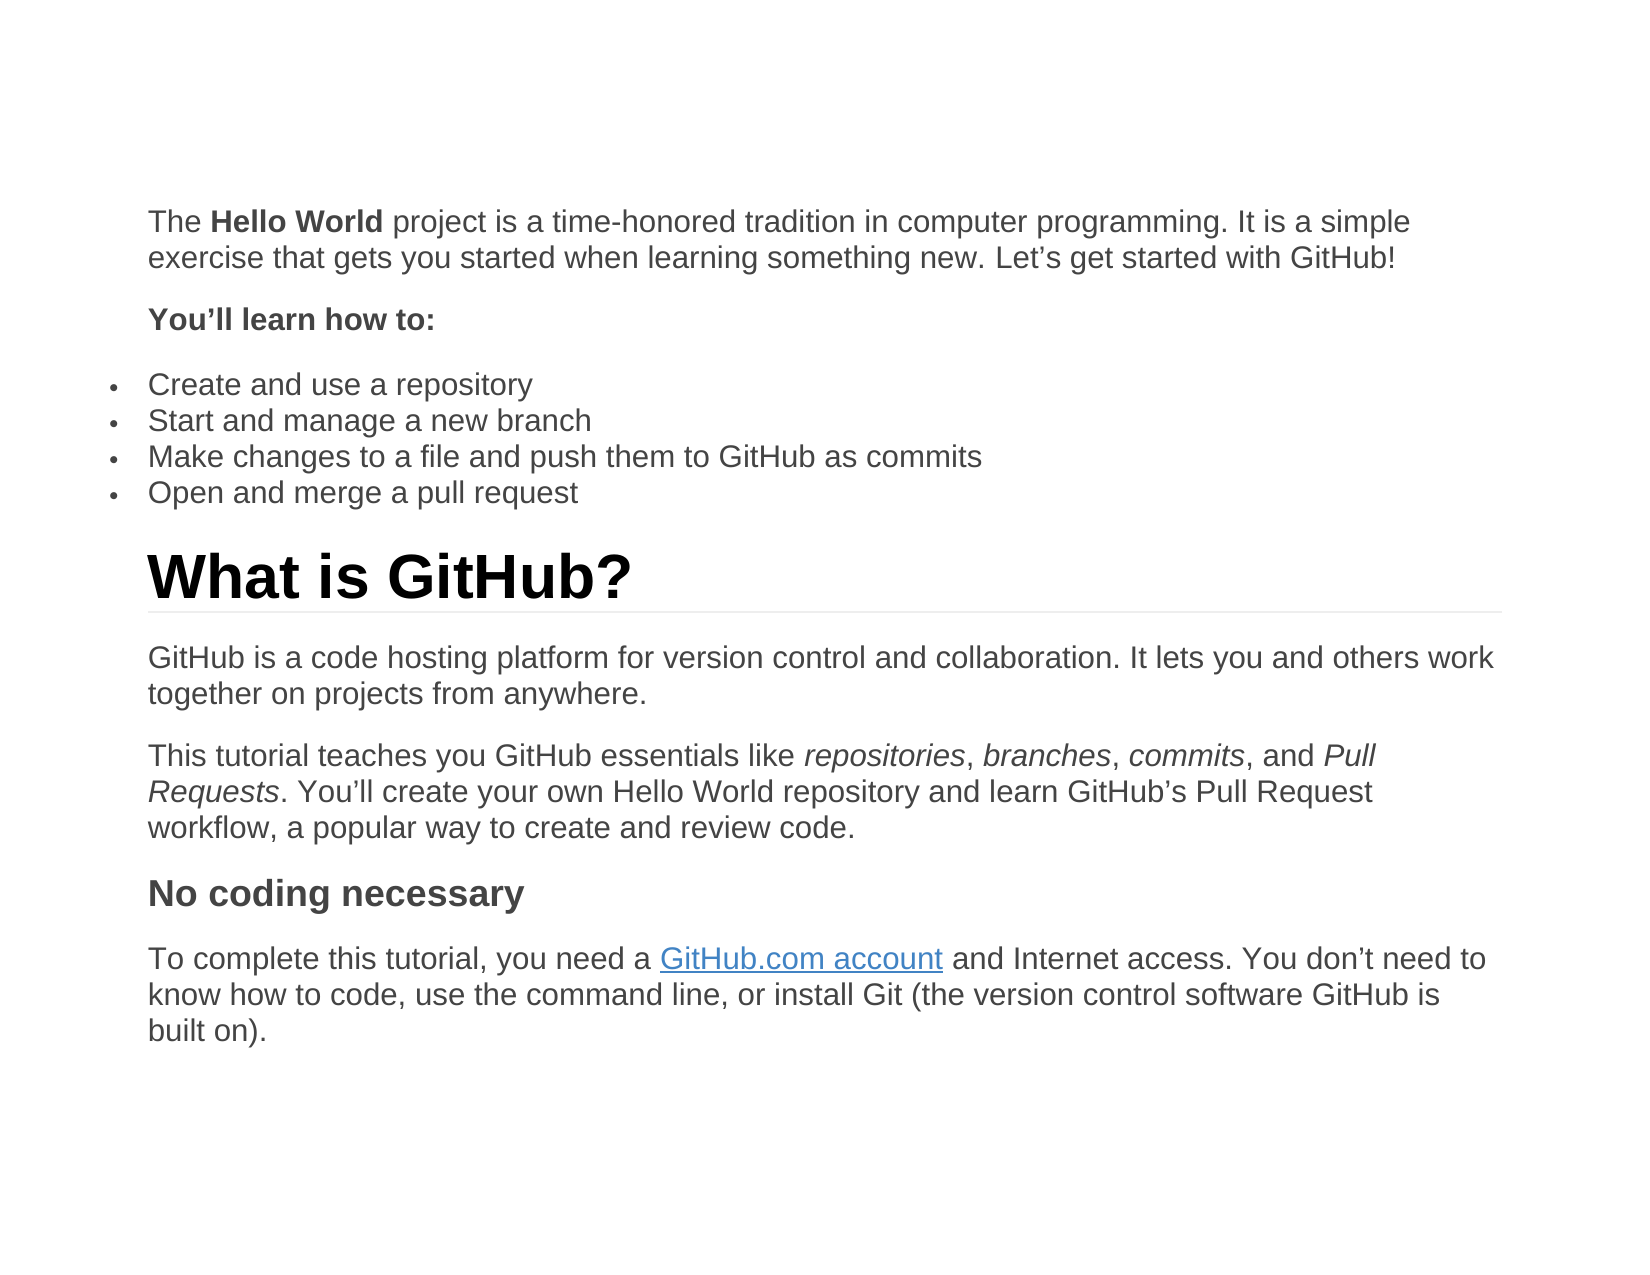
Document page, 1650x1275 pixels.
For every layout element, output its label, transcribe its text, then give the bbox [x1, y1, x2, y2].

list Open and merge a pull request [110, 474, 1502, 510]
text The Hello World project is a time-honored tradition in computer programming. It is a simple exercise that gets you started when learning something new. Let’s get started with GitHub! [148, 203, 1502, 275]
text You’ll learn how to: [148, 301, 1502, 337]
list Make changes to a file and push them to GitHub as commits [110, 438, 1502, 474]
text What is GitHub? [148, 539, 1502, 611]
text GitHub is a code hosting platform for version control and collaboration. It lets you and others work together on projects from anywhere. [148, 639, 1502, 711]
list Start and manage a new branch [110, 402, 1502, 438]
text To complete this tutorial, you need a GitHub.com account and Internet access. You don’t need to know how to code, use the command line, or install Git (the version control software GitHub is built on). [148, 940, 1502, 1048]
text This tutorial teaches you GitHub essentials like repositories, branches, commits, and Pull Requests. You’ll create your own Hello World repository and learn GitHub’s Pull Request workflow, a popular way to create and review code. [148, 737, 1502, 845]
text No coding necessary [148, 871, 1502, 914]
list Create and use a repository [110, 366, 1502, 402]
